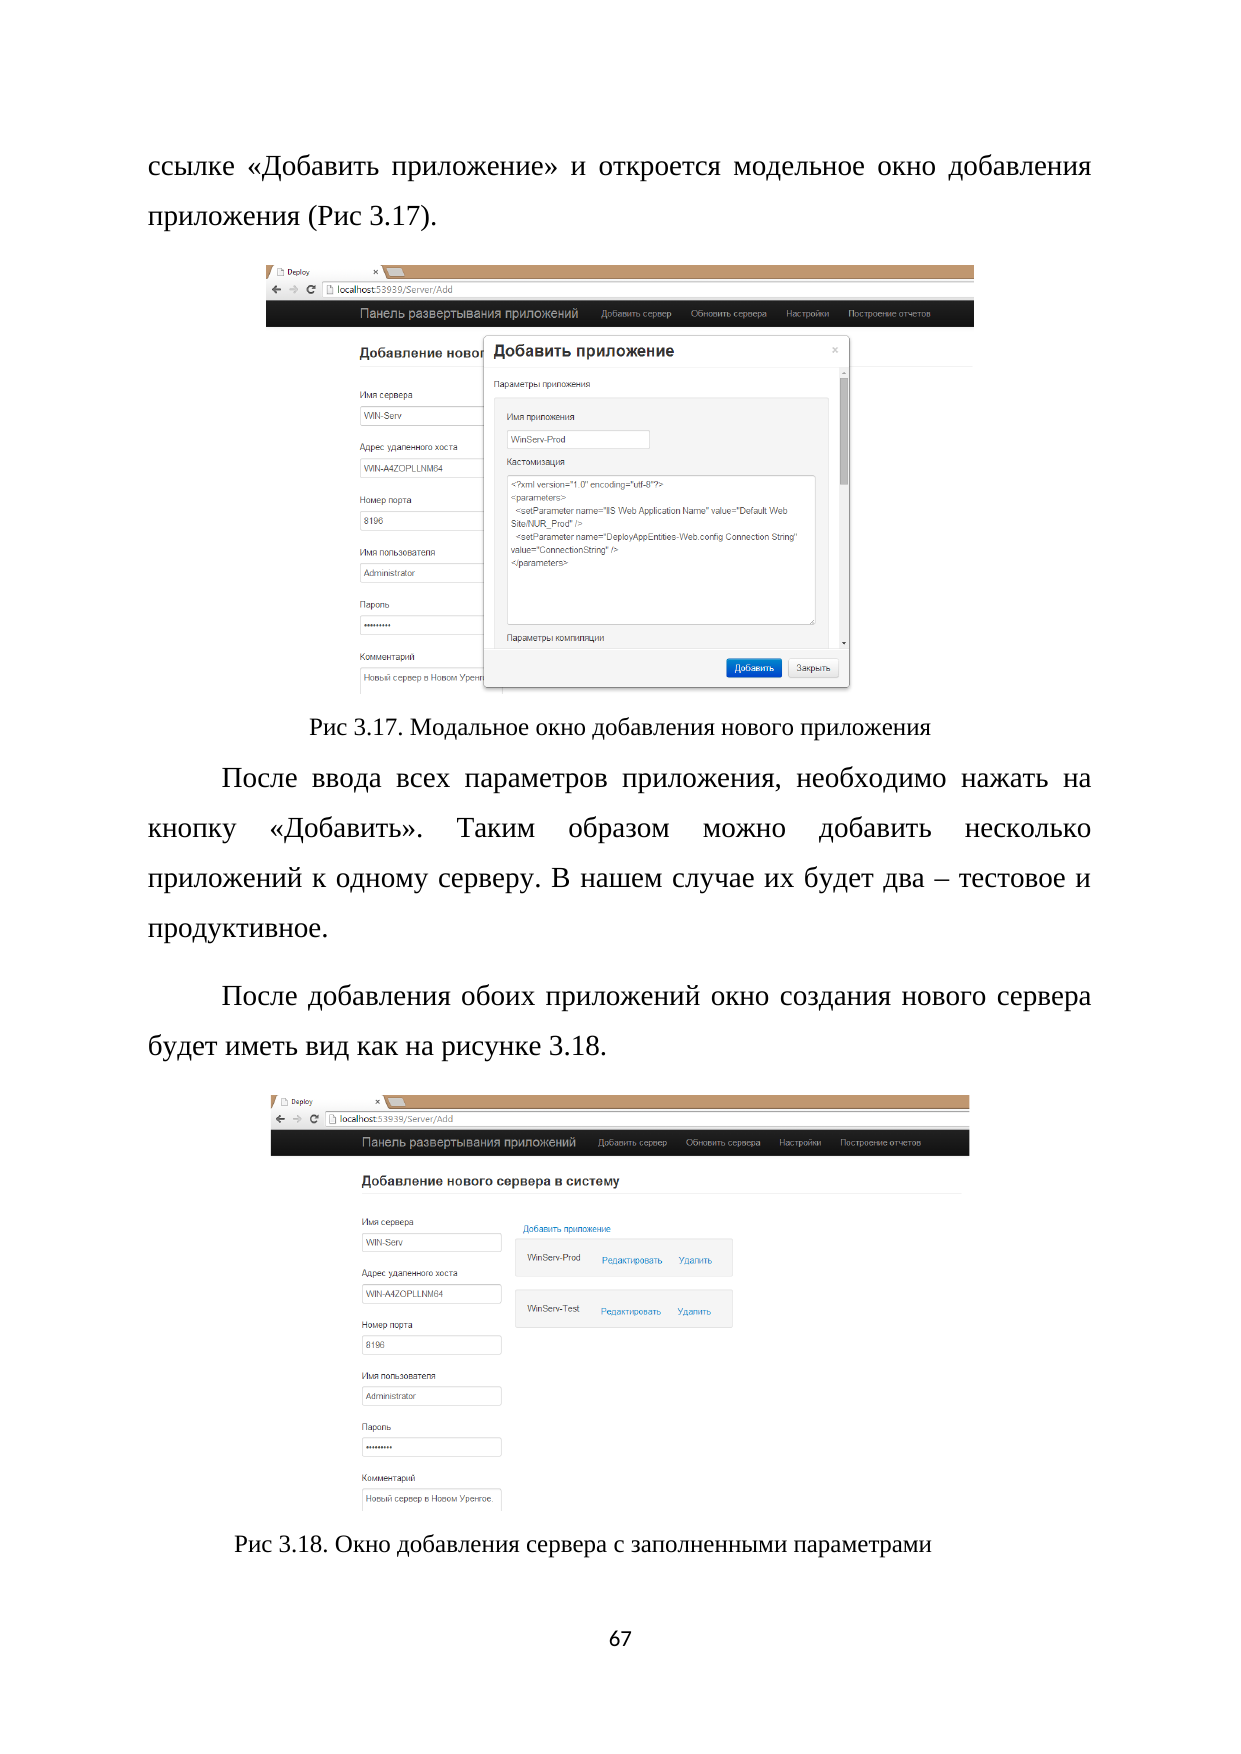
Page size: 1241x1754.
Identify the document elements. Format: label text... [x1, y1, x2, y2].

text После ввода всех параметров приложения, необходимо нажать на кнопку «Добавить». Таким образом можно добавить несколько приложений к одному серверу. В нашем случае их будет два – тестовое и продуктивное. [148, 760, 1092, 944]
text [148, 148, 1092, 232]
text Рис 3.18. Окно добавления сервера с заполненными параметрами [0, 1529, 1092, 1558]
picture [270, 1095, 970, 1511]
text Рис 3.17. Модальное окно добавления нового приложения [148, 712, 1092, 741]
picture [266, 265, 974, 694]
text После добавления обоих приложений окно создания нового сервера будет иметь вид как на рисунке 3.18. [148, 978, 1092, 1061]
